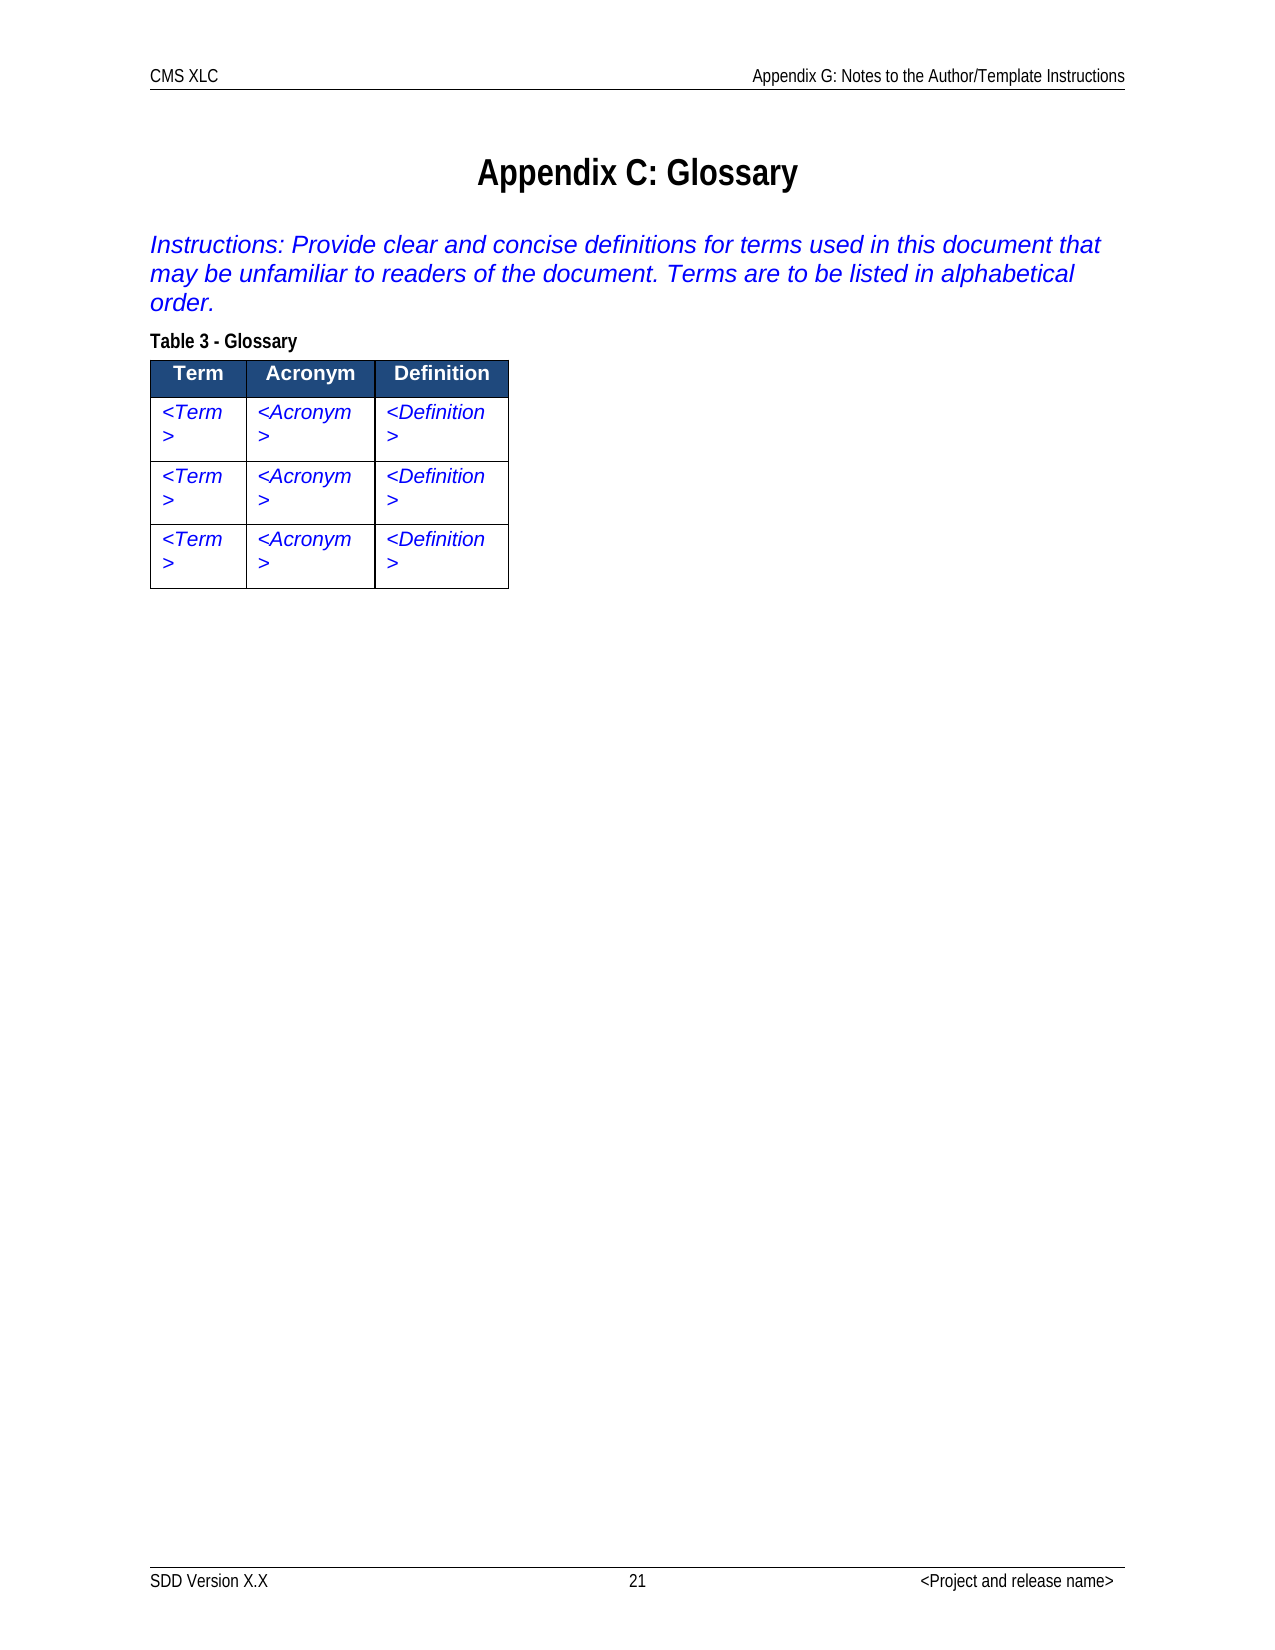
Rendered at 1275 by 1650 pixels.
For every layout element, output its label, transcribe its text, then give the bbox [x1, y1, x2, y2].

subtitle Appendix C: Glossary [150, 150, 1125, 193]
table_cell <Acronym> [247, 525, 374, 588]
table_cell <Term> [151, 398, 246, 461]
table_cell <Term> [151, 462, 246, 524]
table_cell <Acronym> [247, 462, 374, 524]
table_cell <Definition> [376, 398, 508, 461]
text Instructions: Provide clear and concise definitions for terms used in this document that may be unfamiliar to readers of the document. Terms are to be listed in alphabetical order. [150, 231, 1125, 317]
table_header Acronym [247, 361, 374, 397]
table_header Definition [376, 361, 508, 397]
table_cell <Acronym> [247, 398, 374, 461]
text Table 3 - Glossary [150, 329, 1125, 353]
table_cell <Definition> [376, 462, 508, 524]
table_cell <Definition> [376, 525, 508, 588]
table_cell <Term> [151, 525, 246, 588]
table_header Term [151, 361, 246, 397]
